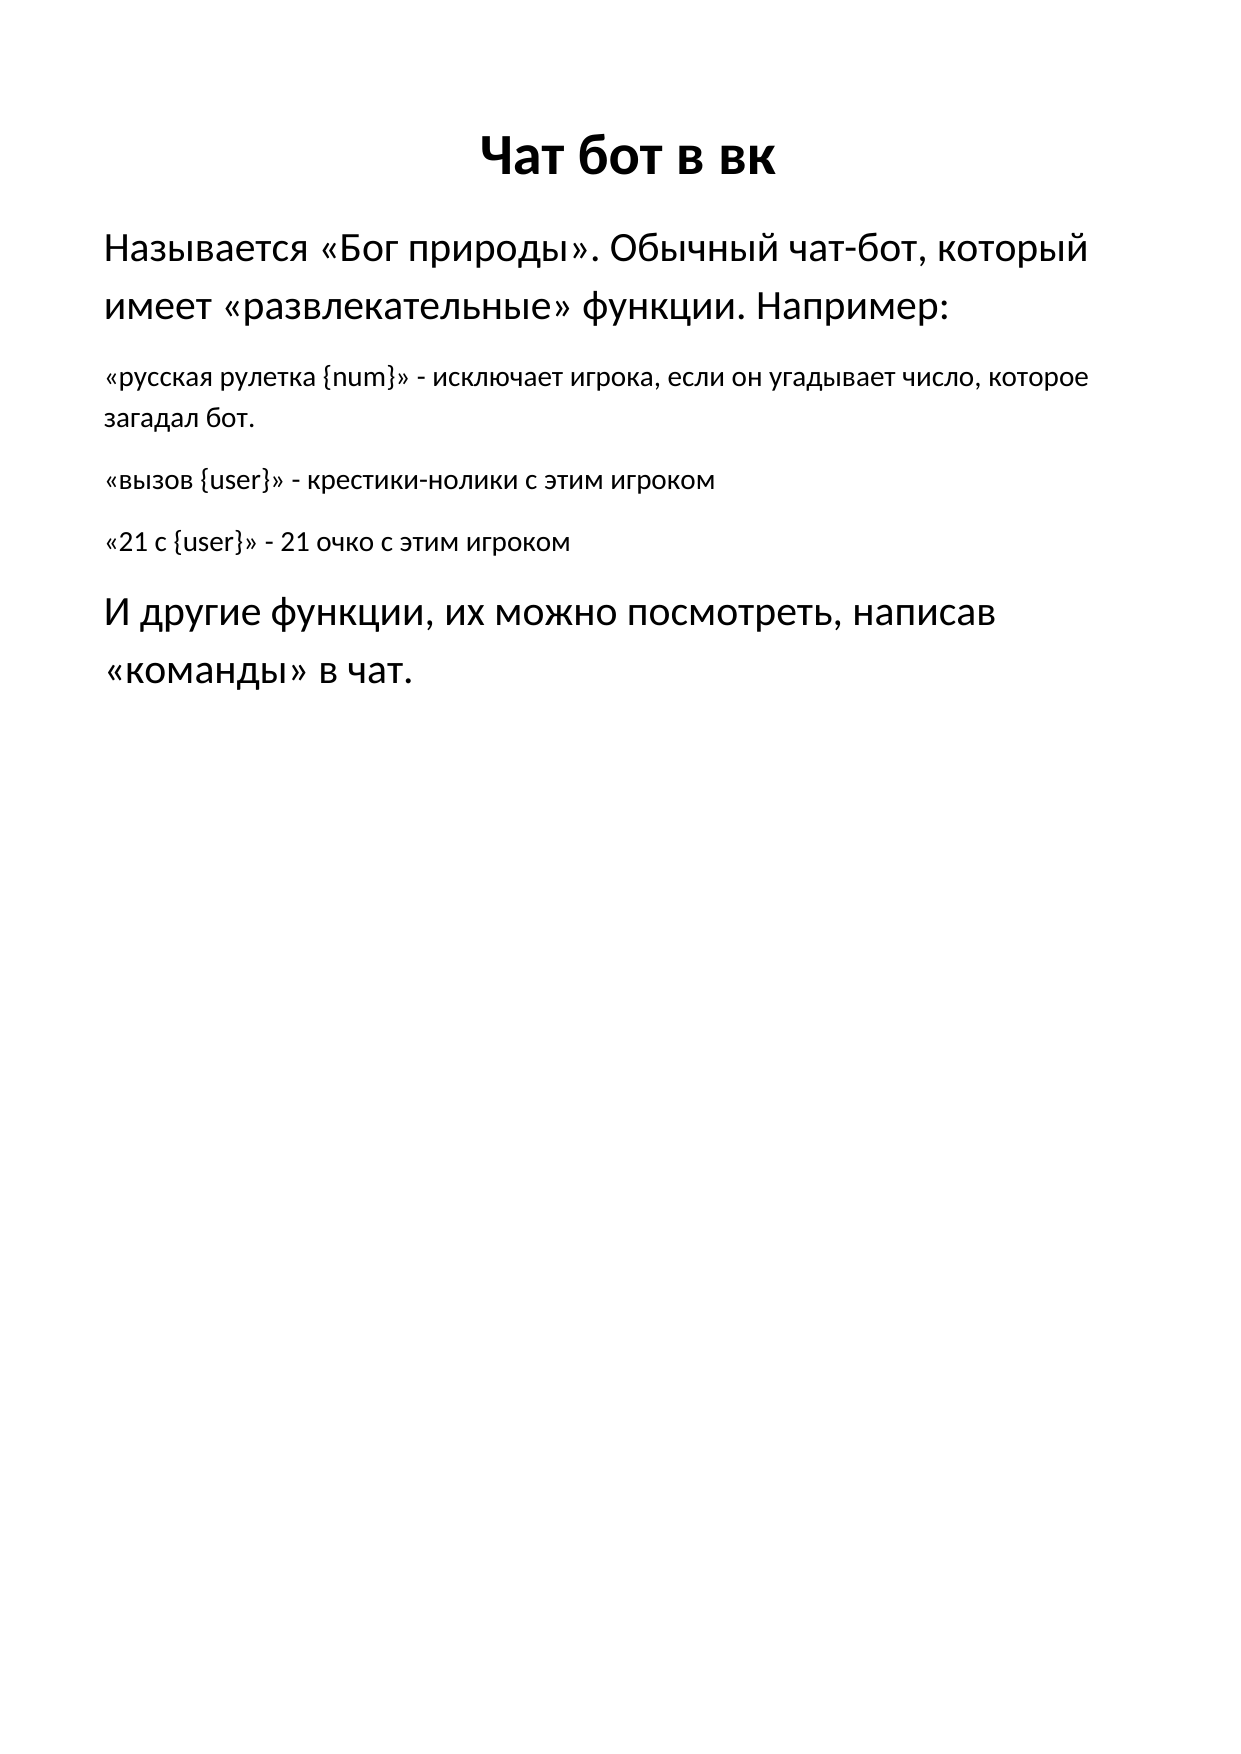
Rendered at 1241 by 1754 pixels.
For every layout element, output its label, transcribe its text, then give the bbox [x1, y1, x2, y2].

text «русская рулетка {num}» - исключает игрока, если он угадывает число, которое загадал бот. [103, 358, 1152, 435]
text Называется «Бог природы». Обычный чат-бот, который имеет «развлекательные» функции. Например: [103, 221, 1152, 330]
text «21 с {user}» - 21 очко с этим игроком [103, 523, 1152, 559]
text «вызов {user}» - крестики-нолики с этим игроком [103, 461, 1152, 497]
text И другие функции, их можно посмотреть, написав «команды» в чат. [103, 585, 1152, 694]
text Чат бот в вк [103, 118, 1152, 189]
